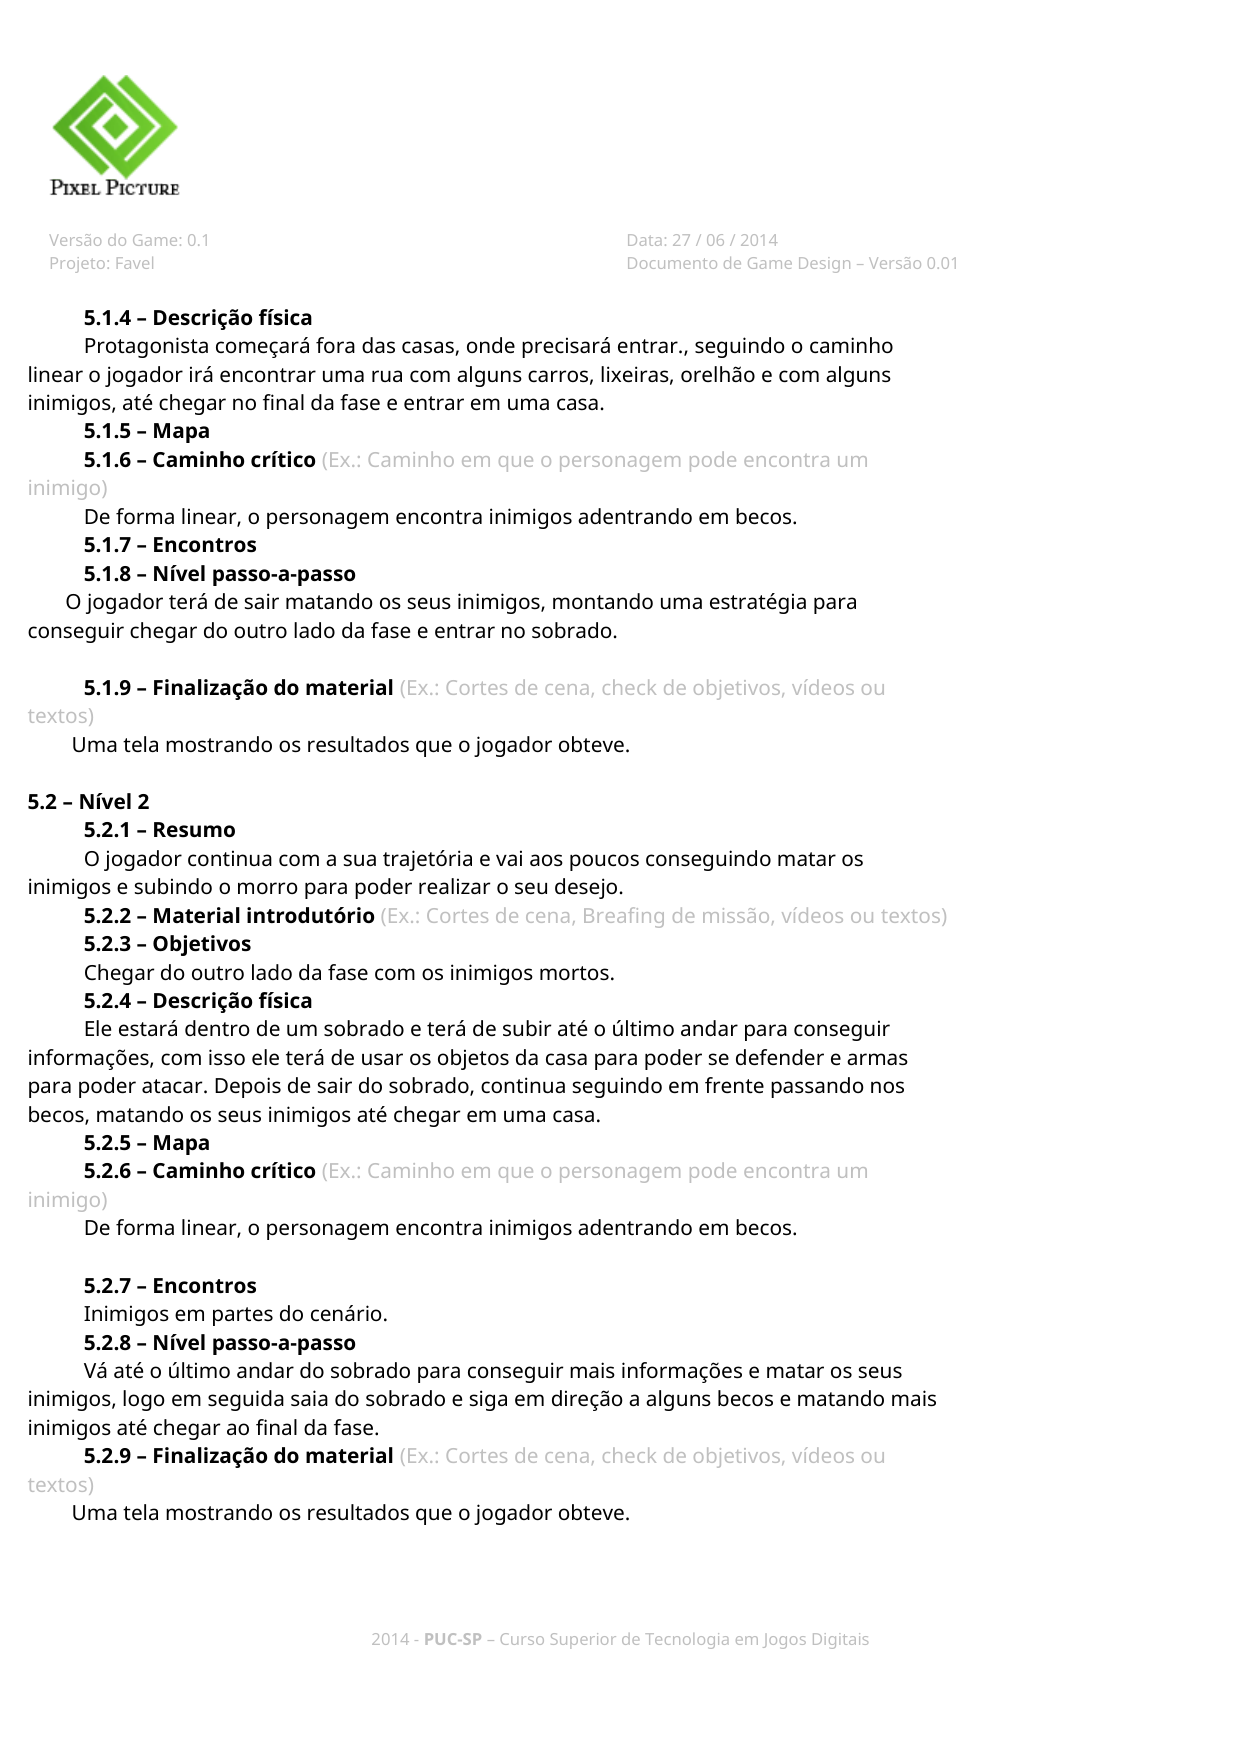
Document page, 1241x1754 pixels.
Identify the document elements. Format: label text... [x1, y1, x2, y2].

picture [37, 75, 194, 200]
